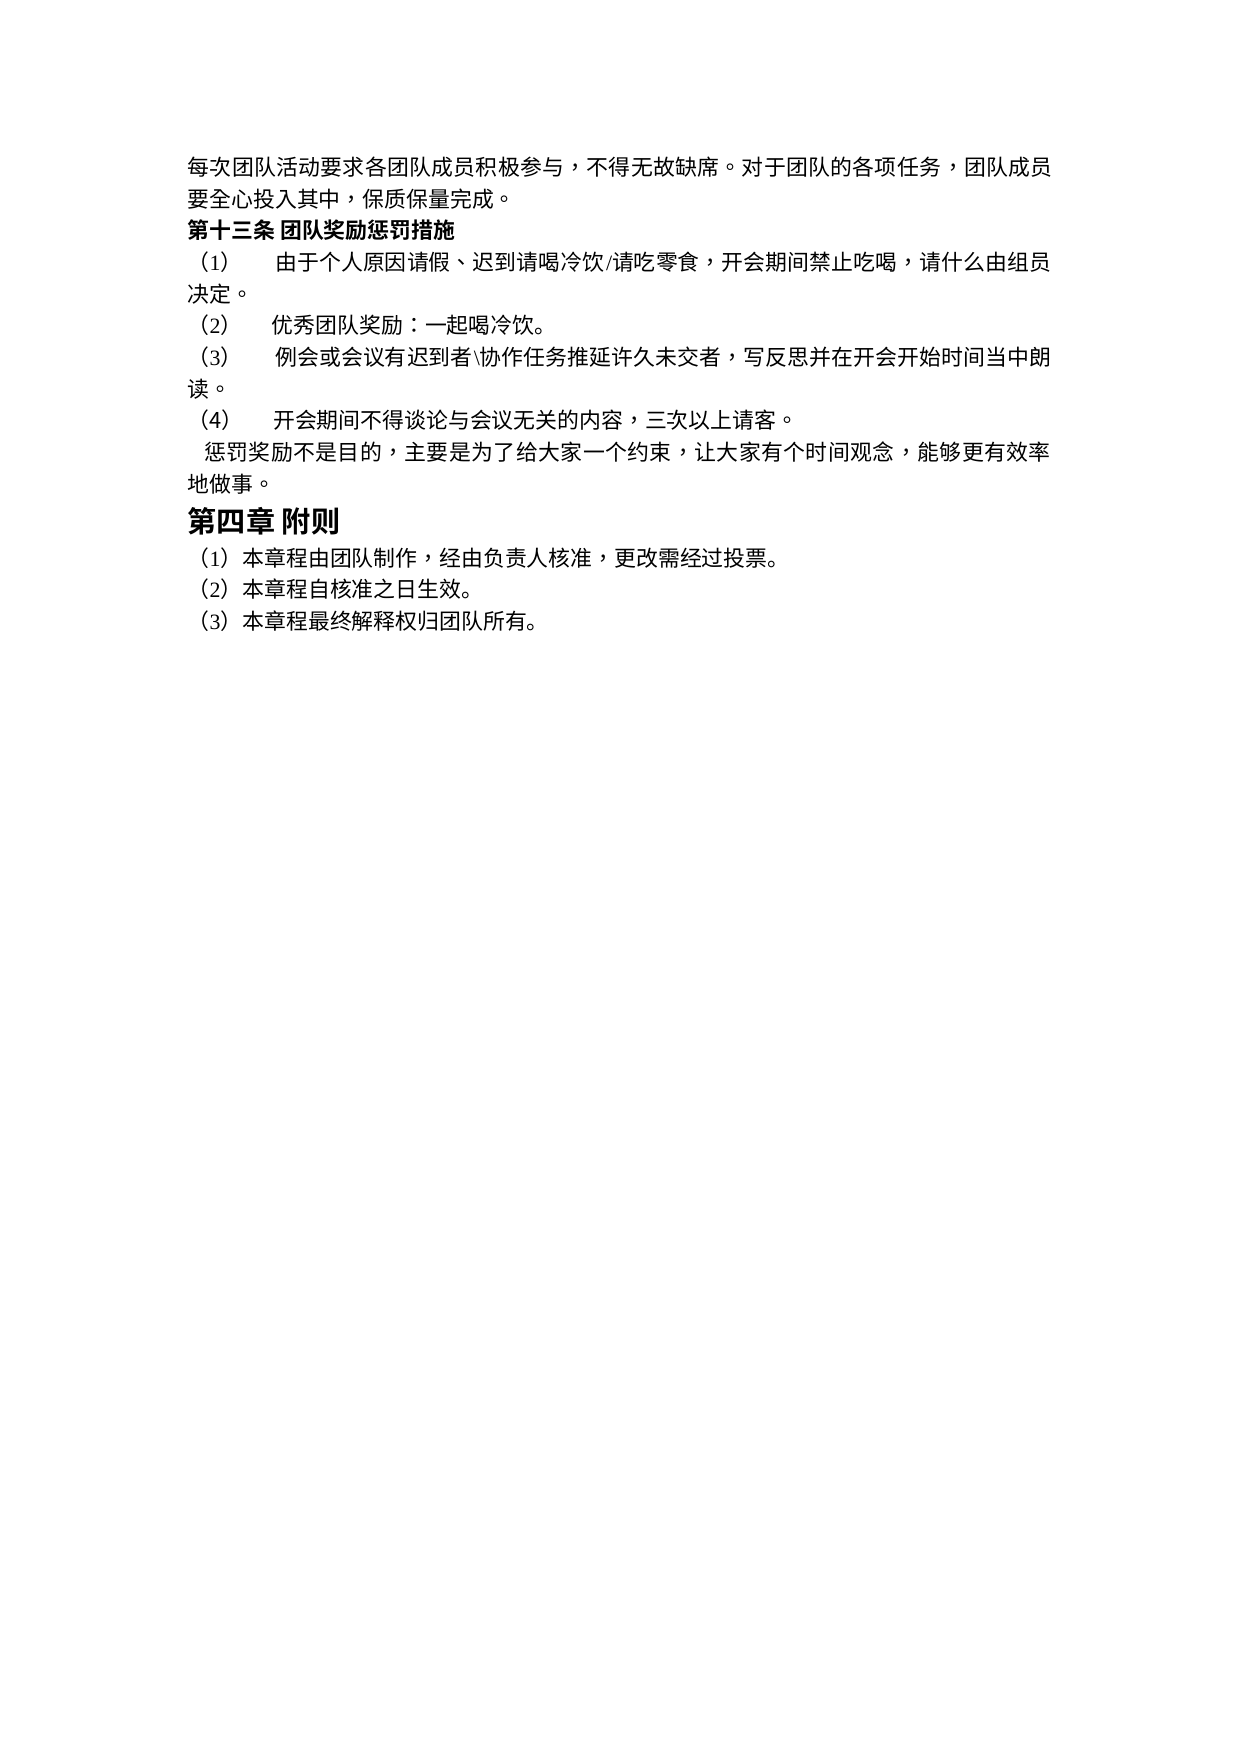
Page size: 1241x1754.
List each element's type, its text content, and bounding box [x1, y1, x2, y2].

text （2）本章程自核准之日生效。 [187, 572, 1053, 604]
text 惩罚奖励不是目的，主要是为了给大家一个约束，让大家有个时间观念，能够更有效率地做事。 [187, 435, 1053, 498]
text （3） 例会或会议有迟到者\协作任务推延许久未交者，写反思并在开会开始时间当中朗读。 [187, 340, 1053, 403]
text （1）本章程由团队制作，经由负责人核准，更改需经过投票。 [187, 541, 1053, 572]
text （2） 优秀团队奖励：一起喝冷饮。 [187, 308, 1053, 340]
text 第四章 附则 [187, 498, 1053, 541]
text （4） 开会期间不得谈论与会议无关的内容，三次以上请客。 [187, 403, 1053, 435]
text 第十三条 团队奖励惩罚措施 [187, 213, 1053, 245]
text （1） 由于个人原因请假、迟到请喝冷饮/请吃零食，开会期间禁止吃喝，请什么由组员决定。 [187, 245, 1053, 308]
text （3）本章程最终解释权归团队所有。 [187, 604, 1053, 636]
text 每次团队活动要求各团队成员积极参与，不得无故缺席。对于团队的各项任务，团队成员要全心投入其中，保质保量完成。 [187, 150, 1053, 213]
